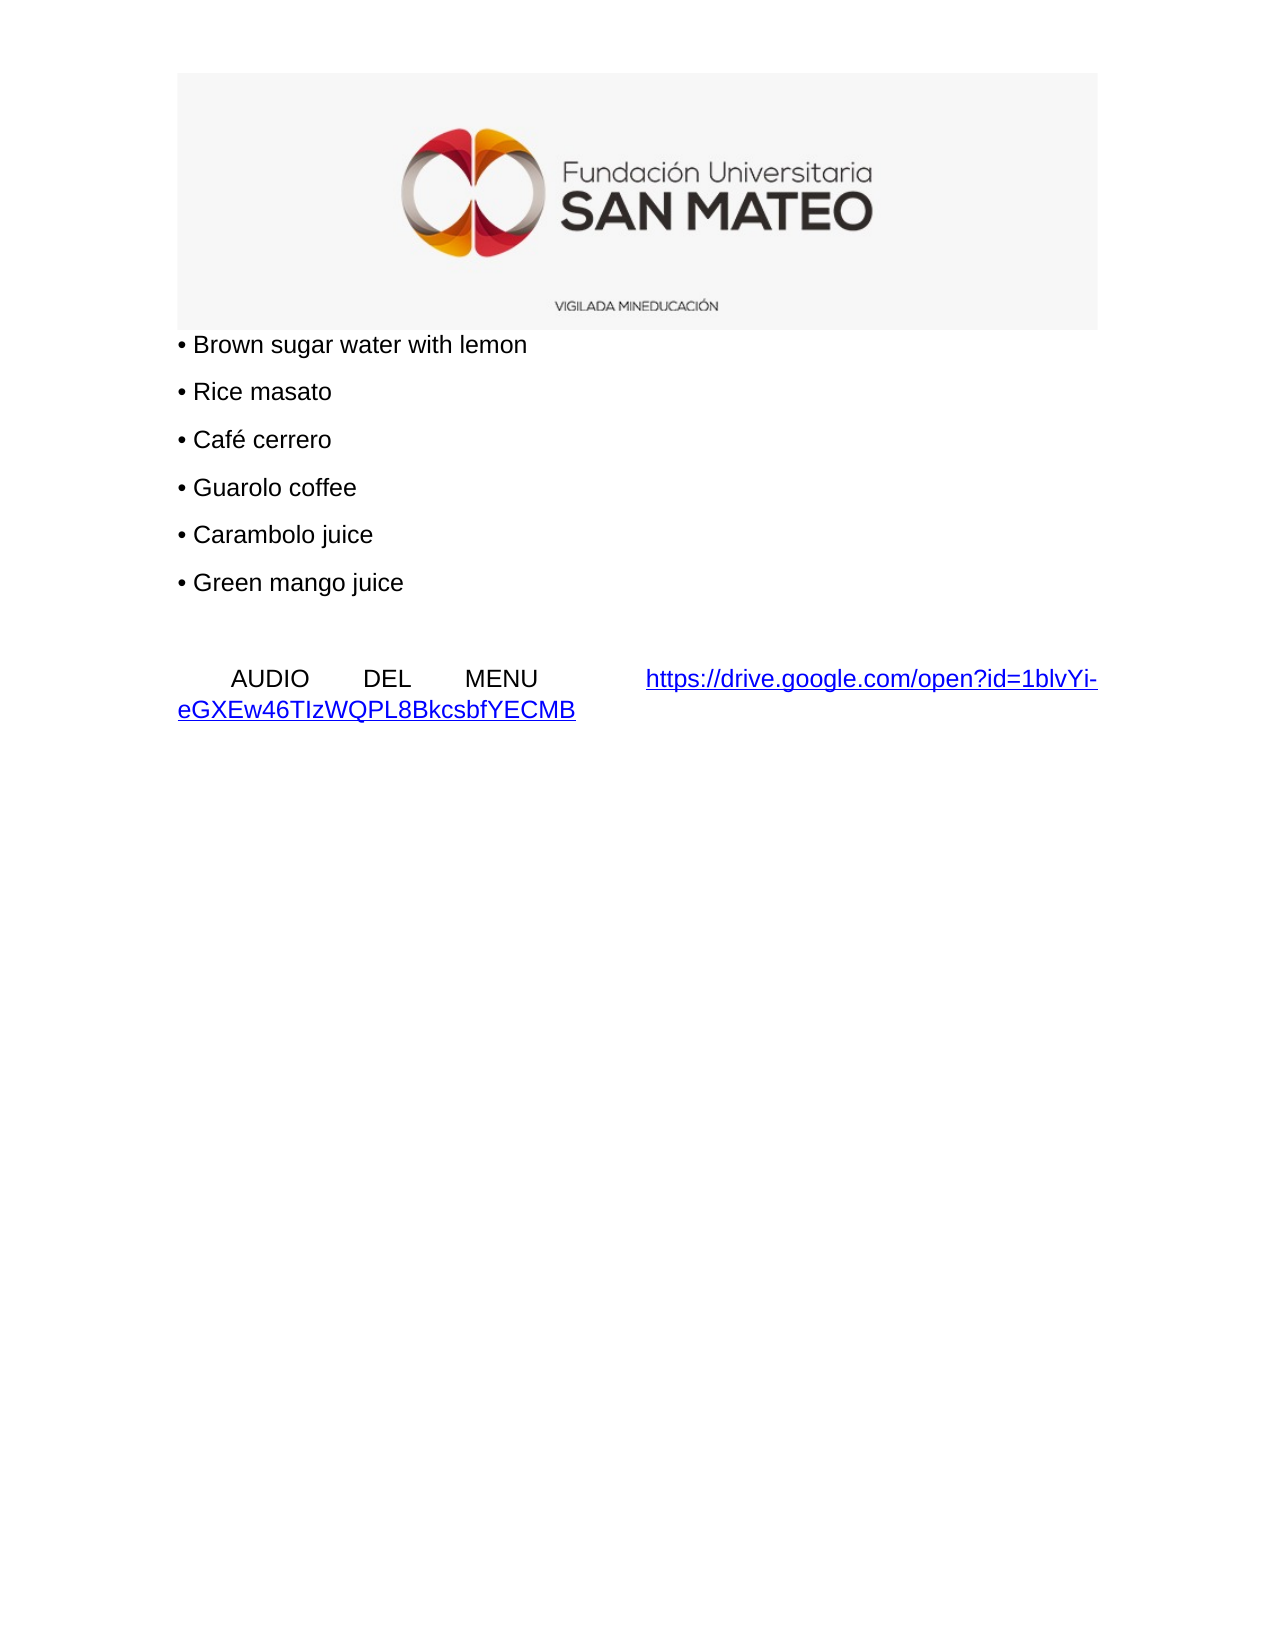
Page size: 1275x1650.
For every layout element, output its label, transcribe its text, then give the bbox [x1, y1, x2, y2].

text AUDIO DEL MENU https://drive.google.com/open?id=1blvYi-eGXEw46TIzWQPL8BkcsbfYECMB [177, 663, 1098, 723]
picture [177, 73, 1098, 330]
text • Guarolo coffee [177, 473, 1098, 501]
text • Brown sugar water with lemon [177, 330, 1098, 358]
text • Carambolo juice [177, 520, 1098, 549]
text • Café cerrero [177, 425, 1098, 454]
text • Rice masato [177, 377, 1098, 406]
text • Green mango juice [177, 568, 1098, 597]
